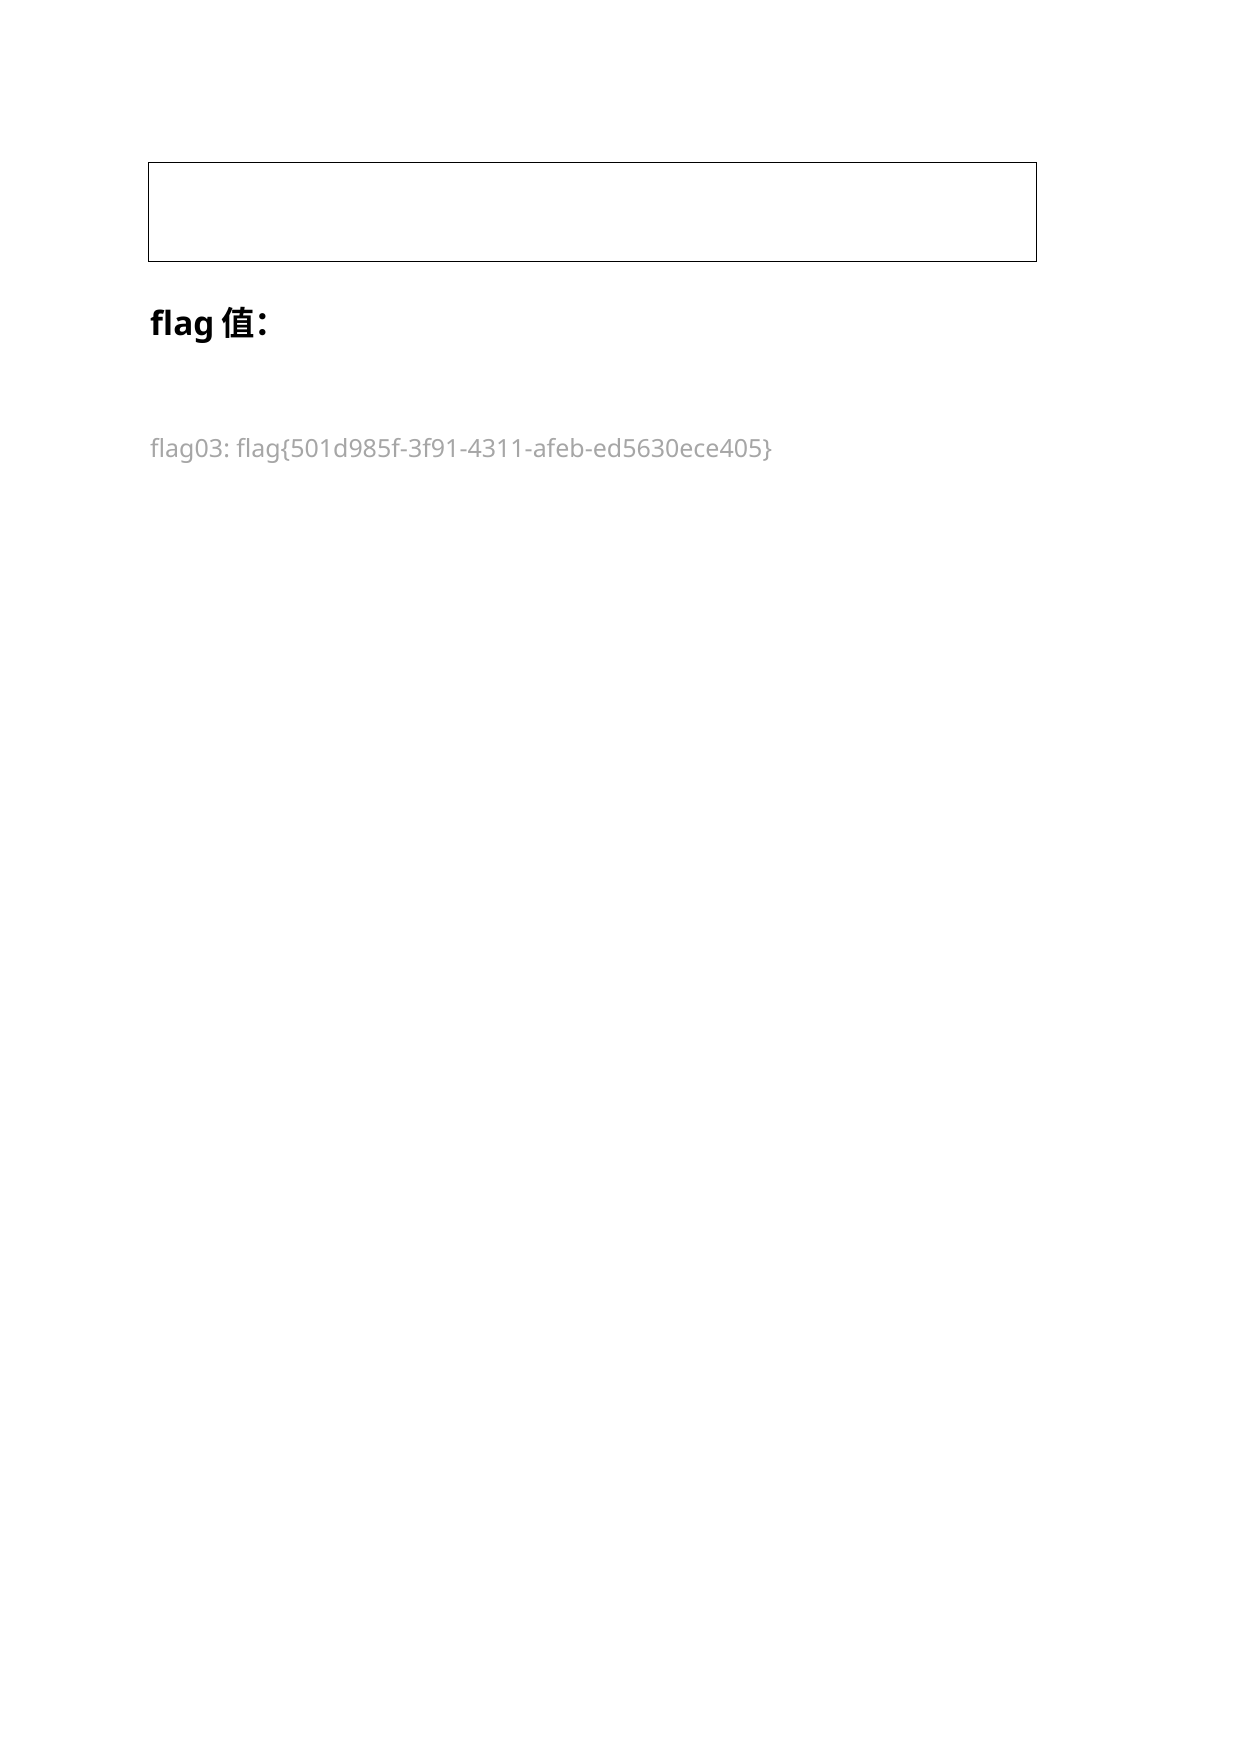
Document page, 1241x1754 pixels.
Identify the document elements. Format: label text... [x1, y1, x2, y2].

text flag值： [150, 289, 1090, 354]
text flag03: flag{501d985f-3f91-4311-afeb-ed5630ece405} [150, 416, 1090, 481]
table_header [149, 163, 1036, 261]
